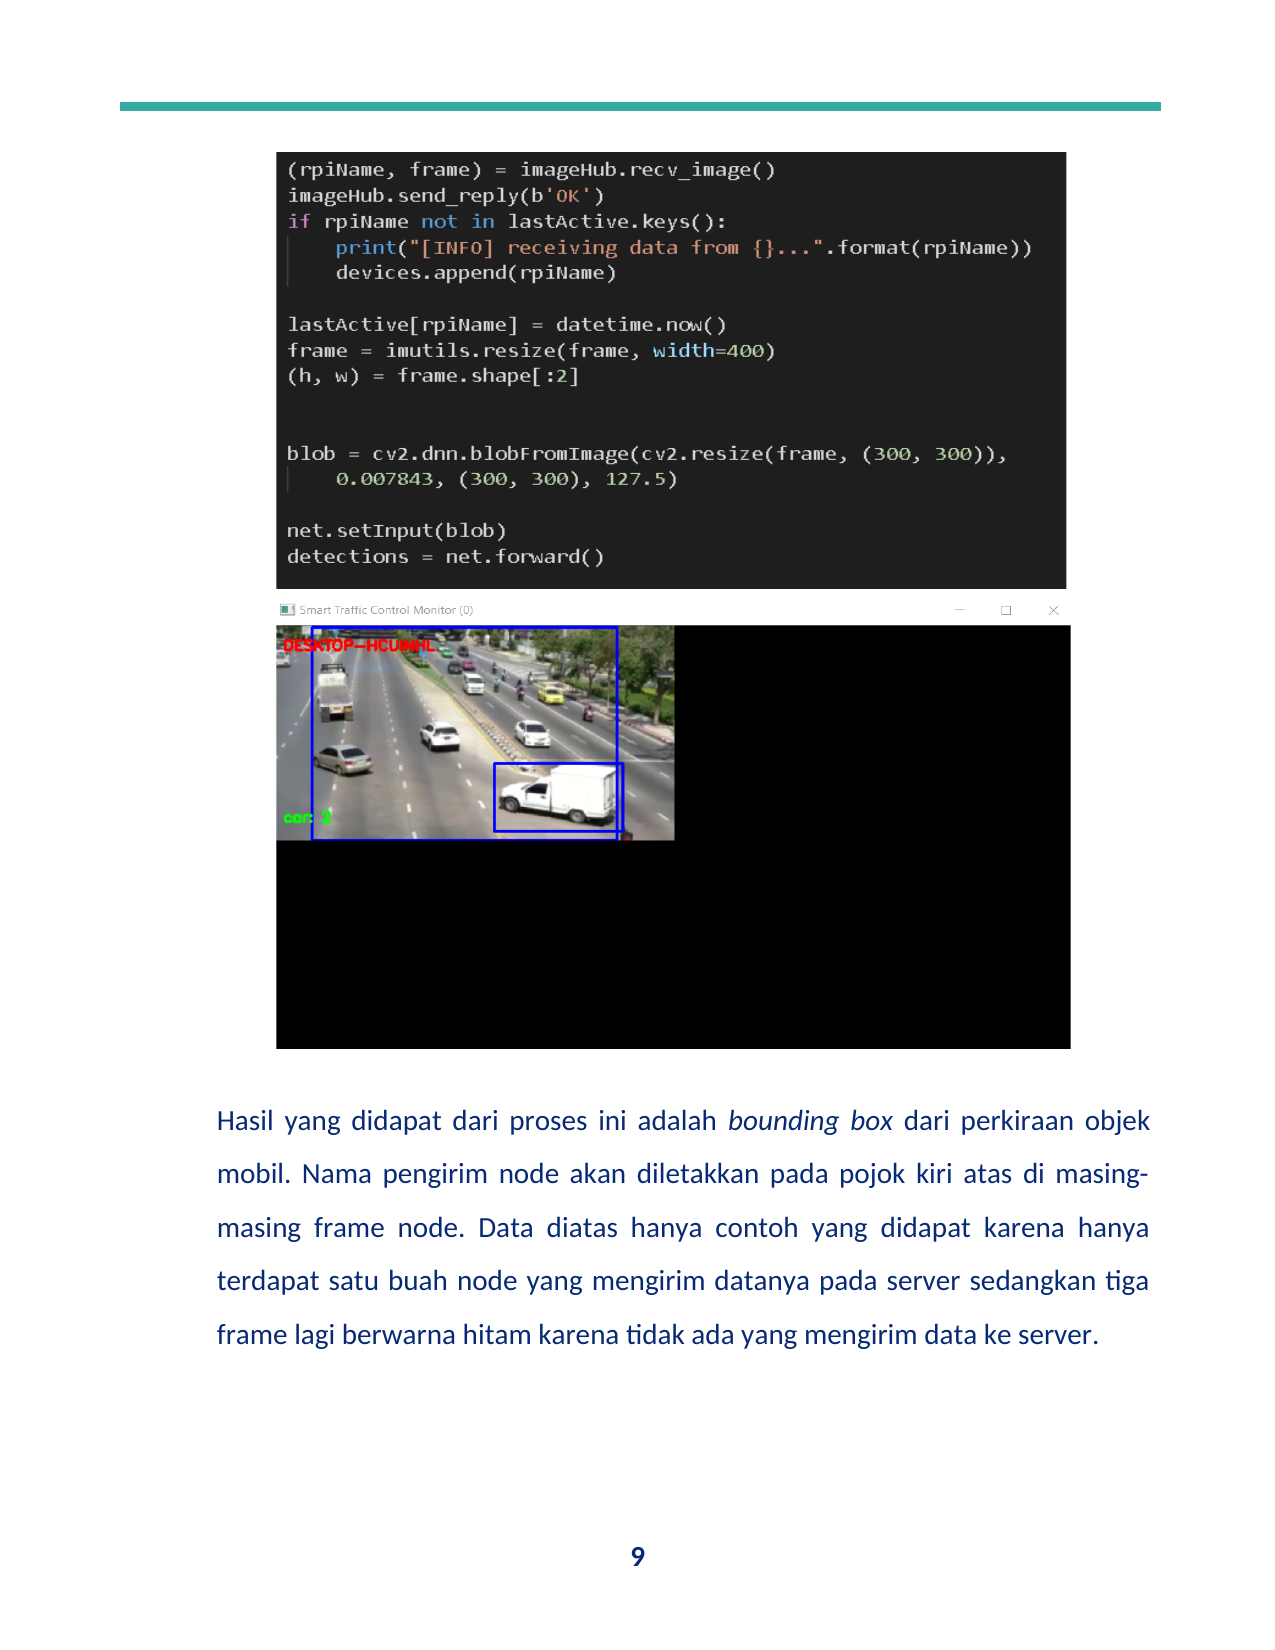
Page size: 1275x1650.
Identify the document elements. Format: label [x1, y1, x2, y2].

table_cell [120, 152, 1162, 1528]
picture [276, 601, 1071, 1049]
picture [276, 152, 1067, 589]
